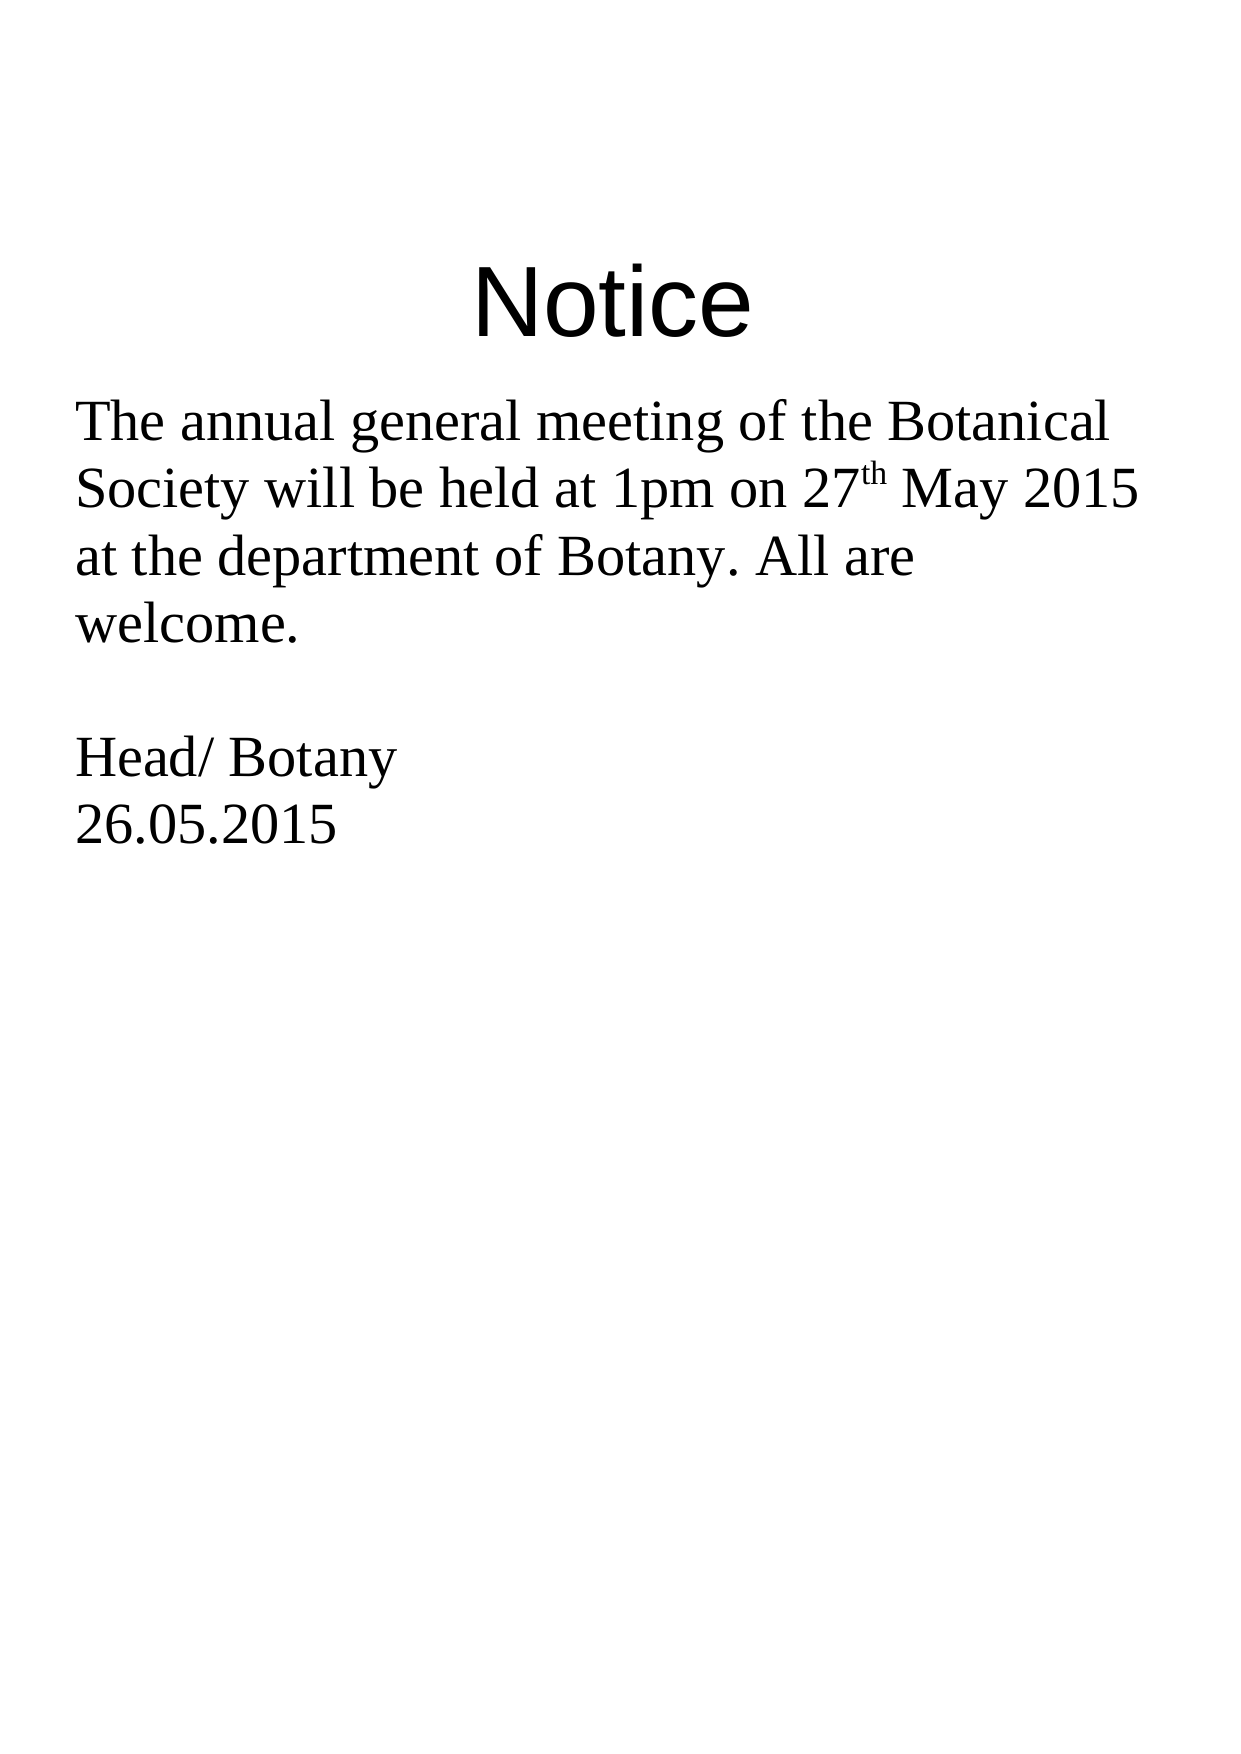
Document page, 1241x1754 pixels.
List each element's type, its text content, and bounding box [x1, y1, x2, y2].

text Head/ Botany [75, 722, 1150, 789]
text 26.05.2015 [75, 789, 1150, 856]
text The annual general meeting of the Botanical Society will be held at 1pm on 27th May 2015 at the department of Botany. All are welcome. [75, 386, 1150, 654]
text Notice [75, 242, 1150, 357]
